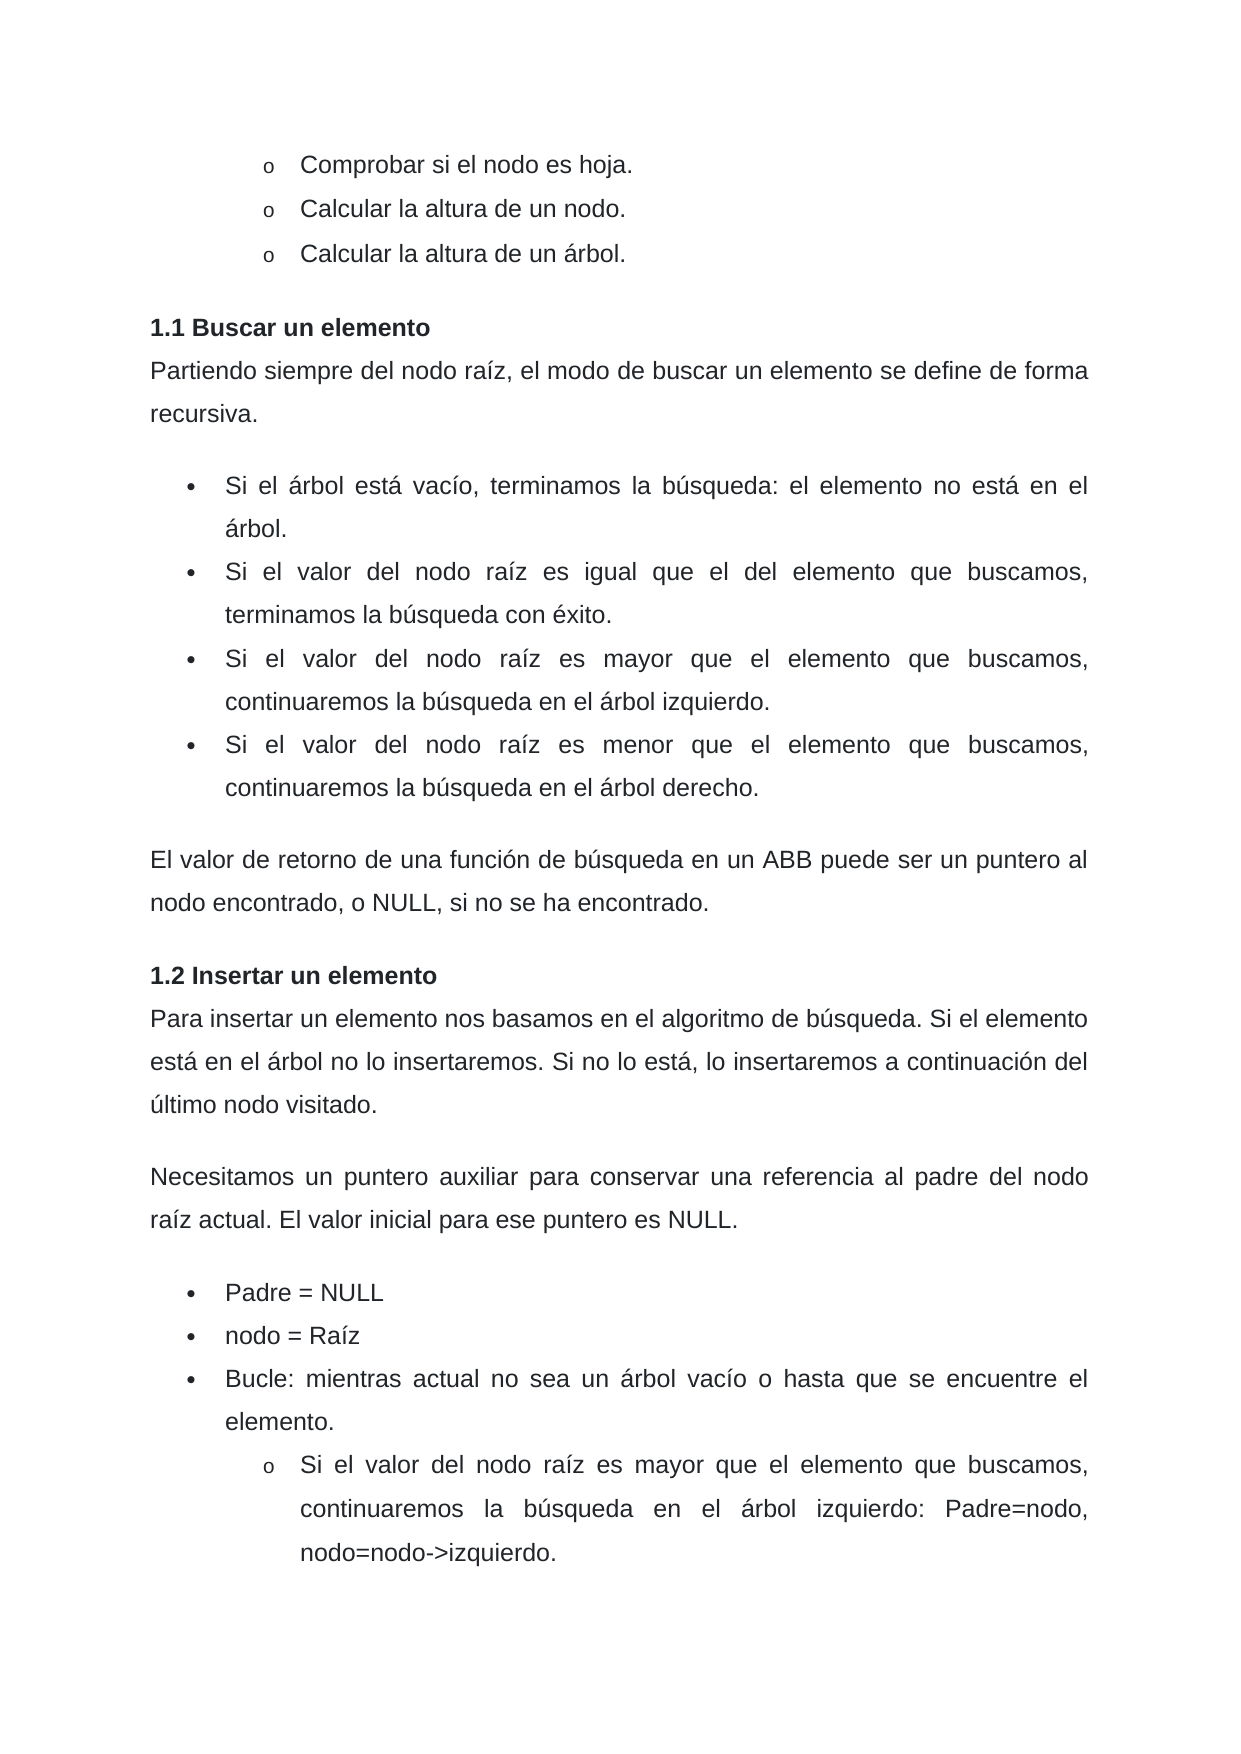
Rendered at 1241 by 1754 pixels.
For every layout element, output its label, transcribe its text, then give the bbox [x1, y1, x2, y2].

text Partiendo siempre del nodo raíz, el modo de buscar un elemento se define de forma recursiva. [150, 356, 1090, 428]
subtitle 1.1 Buscar un elemento [150, 313, 1090, 341]
list Si el valor del nodo raíz es mayor que el elemento que buscamos, continuaremos la búsqueda en el árbol izquierdo. [187, 644, 1090, 716]
list Si el valor del nodo raíz es igual que el del elemento que buscamos, terminamos la búsqueda con éxito. [187, 557, 1090, 629]
subtitle 1.2 Insertar un elemento [150, 961, 1090, 989]
list Si el valor del nodo raíz es menor que el elemento que buscamos, continuaremos la búsqueda en el árbol derecho. [187, 730, 1090, 802]
list Comprobar si el nodo es hoja. [262, 150, 1090, 180]
text El valor de retorno de una función de búsqueda en un ABB puede ser un puntero al nodo encontrado, o NULL, si no se ha encontrado. [150, 845, 1090, 917]
text Para insertar un elemento nos basamos en el algoritmo de búsqueda. Si el elemento está en el árbol no lo insertaremos. Si no lo está, lo insertaremos a continuación del último nodo visitado. [150, 1004, 1090, 1119]
list nodo = Raíz [187, 1321, 1090, 1350]
list Calcular la altura de un árbol. [262, 239, 1090, 269]
text Necesitamos un puntero auxiliar para conservar una referencia al padre del nodo raíz actual. El valor inicial para ese puntero es NULL. [150, 1162, 1090, 1234]
list Si el árbol está vacío, terminamos la búsqueda: el elemento no está en el árbol. [187, 471, 1090, 543]
list Padre = NULL [187, 1278, 1090, 1307]
list Calcular la altura de un nodo. [262, 194, 1090, 224]
list Si el valor del nodo raíz es mayor que el elemento que buscamos, continuaremos la búsqueda en el árbol izquierdo: Padre=nodo, nodo=nodo->izquierdo. [262, 1450, 1090, 1566]
list Bucle: mientras actual no sea un árbol vacío o hasta que se encuentre el elemento. [187, 1364, 1090, 1436]
